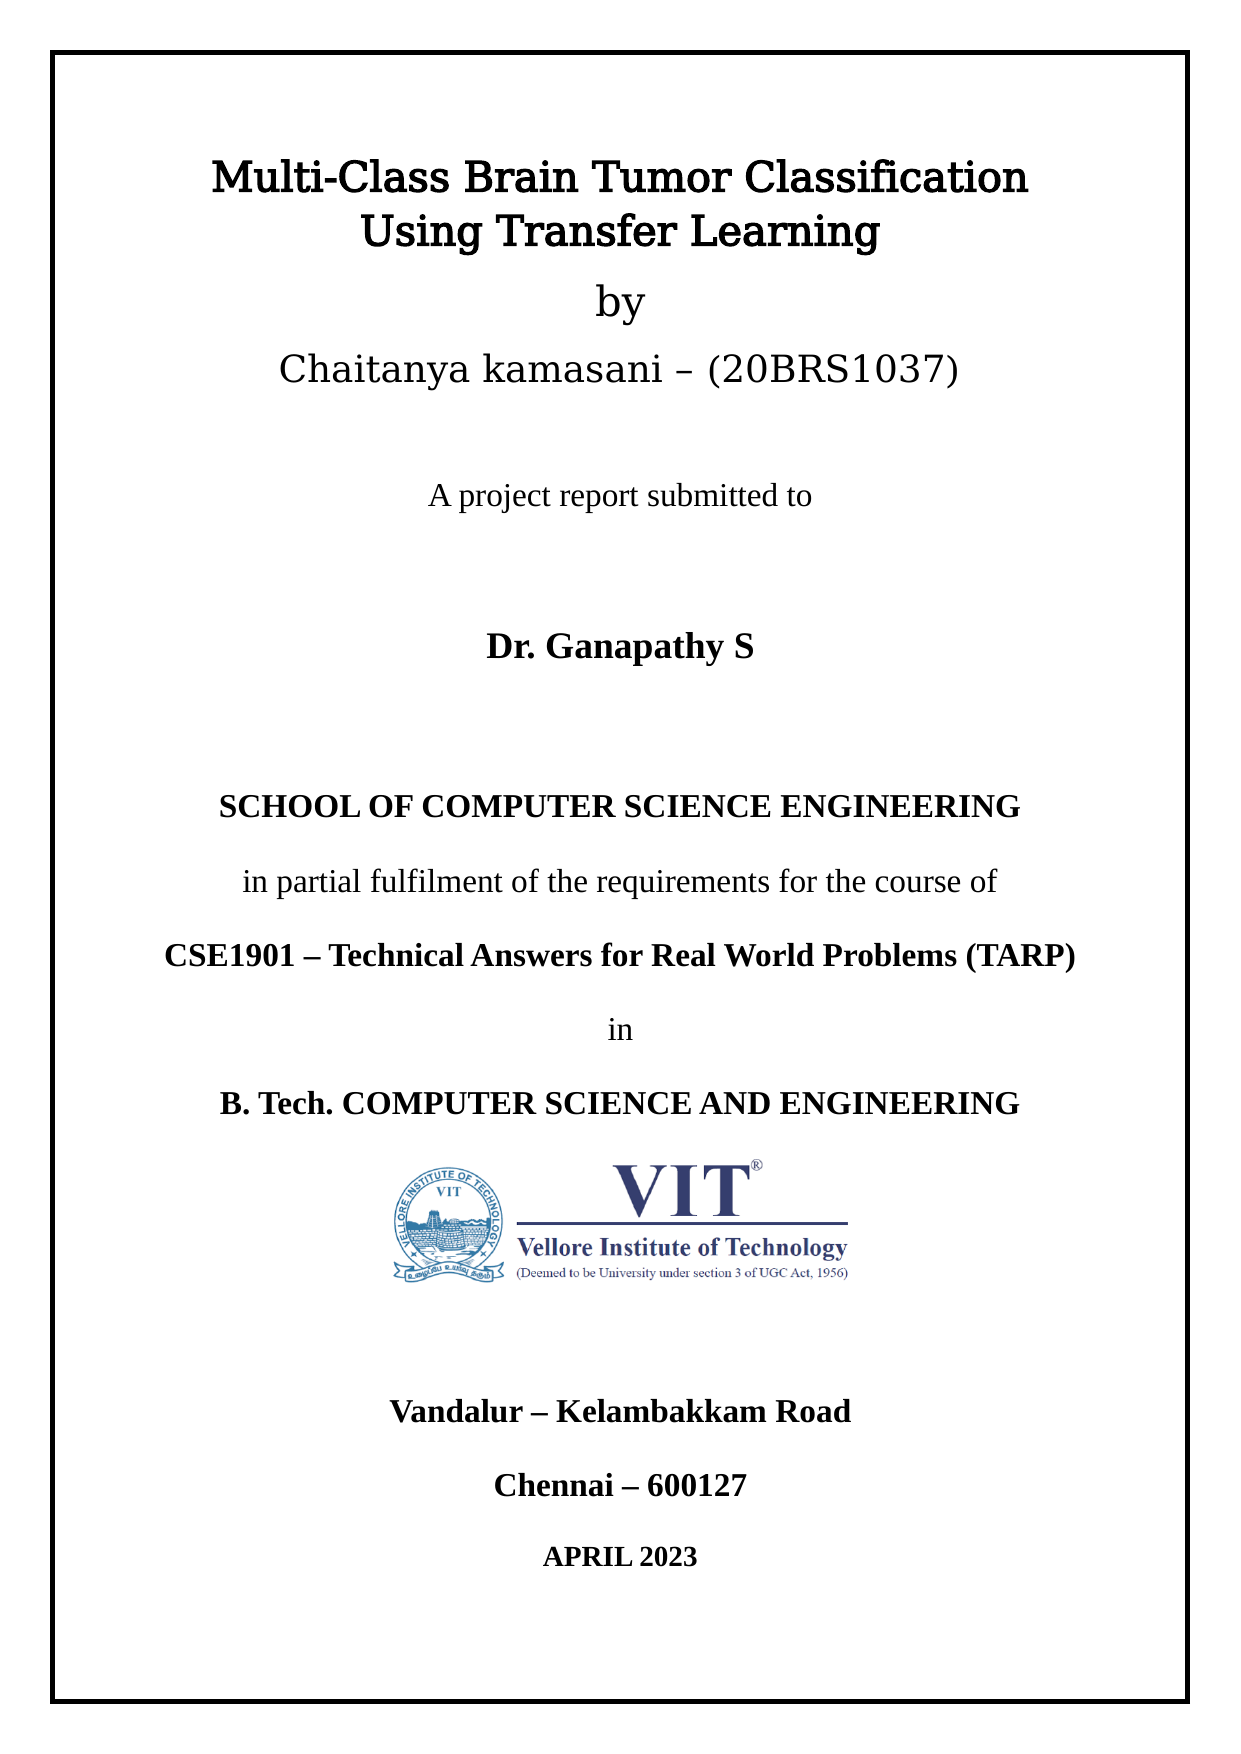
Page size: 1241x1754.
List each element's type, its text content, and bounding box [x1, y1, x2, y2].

text Vandalur – Kelambakkam Road [150, 1391, 1090, 1429]
text Chennai – 600127 [150, 1465, 1090, 1503]
text A project report submitted to [150, 476, 1090, 514]
text APRIL 2023 [150, 1539, 1090, 1573]
picture [392, 1157, 849, 1287]
text Multi-Class Brain Tumor Classification Using Transfer Learning [150, 150, 1090, 254]
text SCHOOL OF COMPUTER SCIENCE ENGINEERING [150, 787, 1090, 825]
text in [150, 1009, 1090, 1047]
text B. Tech. COMPUTER SCIENCE AND ENGINEERING [150, 1083, 1090, 1122]
text by [150, 274, 1090, 324]
text CSE1901 – Technical Answers for Real World Problems (TARP) [150, 935, 1090, 973]
text Dr. Ganapathy S [150, 624, 1090, 667]
text Chaitanya kamasani – (20BRS1037) [150, 345, 1090, 390]
text in partial fulfilment of the requirements for the course of [150, 861, 1090, 899]
